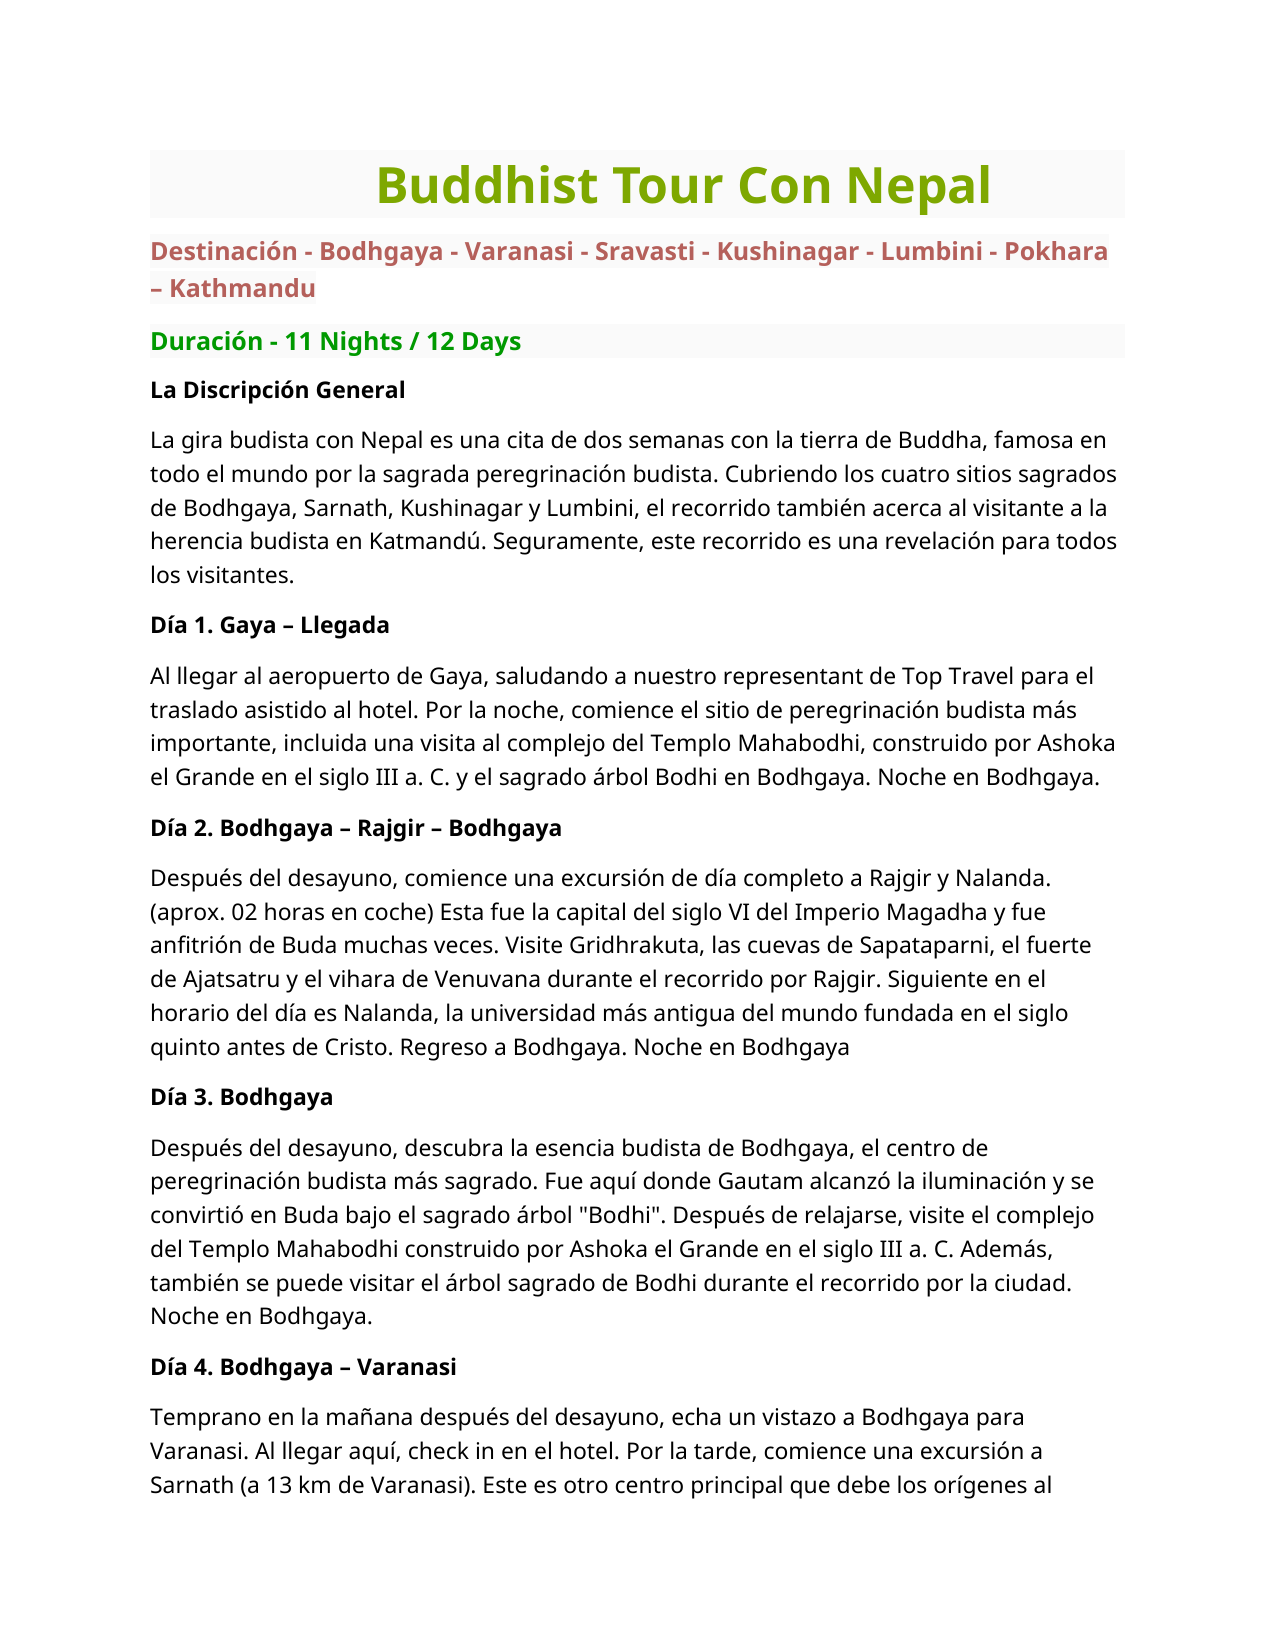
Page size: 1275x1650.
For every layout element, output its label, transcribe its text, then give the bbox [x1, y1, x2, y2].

text Después del desayuno, comience una excursión de día completo a Rajgir y Nalanda. (aprox. 02 horas en coche) Esta fue la capital del siglo VI del Imperio Magadha y fue anfitrión de Buda muchas veces. Visite Gridhrakuta, las cuevas de Sapataparni, el fuerte de Ajatsatru y el vihara de Venuvana durante el recorrido por Rajgir. Siguiente en el horario del día es Nalanda, la universidad más antigua del mundo fundada en el siglo quinto antes de Cristo. Regreso a Bodhgaya. Noche en Bodhgaya [150, 862, 1125, 1062]
text Día 3. Bodhgaya [150, 1081, 1125, 1112]
text Día 2. Bodhgaya – Rajgir – Bodhgaya [150, 812, 1125, 843]
text Día 1. Gaya – Llegada [150, 609, 1125, 641]
text La gira budista con Nepal es una cita de dos semanas con la tierra de Buddha, famosa en todo el mundo por la sagrada peregrinación budista. Cubriendo los cuatro sitios sagrados de Bodhgaya, Sarnath, Kushinagar y Lumbini, el recorrido también acerca al visitante a la herencia budista en Katmandú. Seguramente, este recorrido es una revelación para todos los visitantes. [150, 424, 1125, 590]
text Día 4. Bodhgaya – Varanasi [150, 1351, 1125, 1382]
text Después del desayuno, descubra la esencia budista de Bodhgaya, el centro de peregrinación budista más sagrado. Fue aquí donde Gautam alcanzó la iluminación y se convirtió en Buda bajo el sagrado árbol "Bodhi". Después de relajarse, visite el complejo del Templo Mahabodhi construido por Ashoka el Grande en el siglo III a. C. Además, también se puede visitar el árbol sagrado de Bodhi durante el recorrido por la ciudad. Noche en Bodhgaya. [150, 1132, 1125, 1332]
text La Discripción General [150, 374, 1125, 405]
text Al llegar al aeropuerto de Gaya, saludando a nuestro representant de Top Travel para el traslado asistido al hotel. Por la noche, comience el sitio de peregrinación budista más importante, incluida una visita al complejo del Templo Mahabodhi, construido por Ashoka el Grande en el siglo III a. C. y el sagrado árbol Bodhi en Bodhgaya. Noche en Bodhgaya. [150, 660, 1125, 792]
subtitle Duración - 11 Nights / 12 Days [150, 324, 1125, 358]
text Buddhist Tour Con Nepal [150, 150, 1125, 218]
text Destinación - Bodhgaya - Varanasi - Sravasti - Kushinagar - Lumbini - Pokhara – Kathmandu [150, 234, 1125, 304]
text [150, 1401, 1125, 1500]
